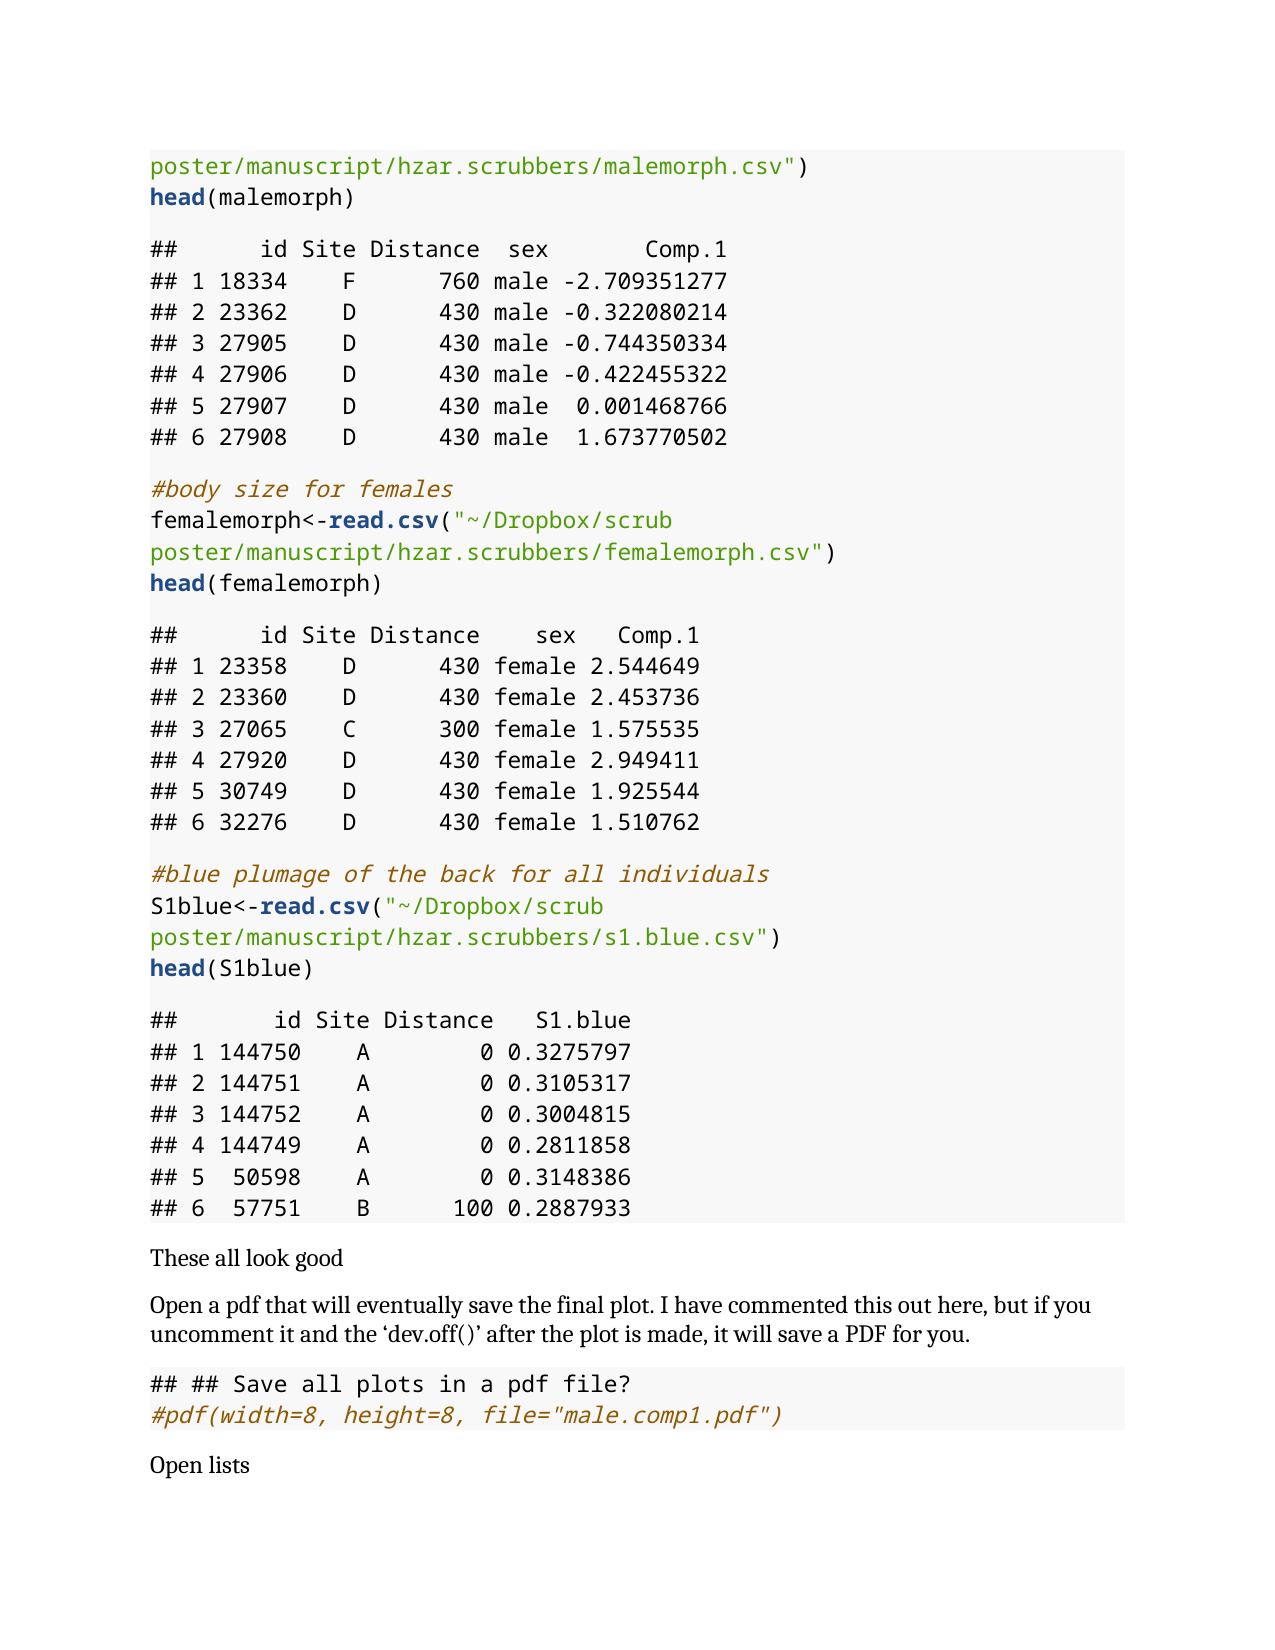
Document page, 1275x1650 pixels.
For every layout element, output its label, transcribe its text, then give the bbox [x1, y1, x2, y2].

text ## id Site Distance sex Comp.1 ## 1 18334 F 760 male -2.709351277 ## 2 23362 D 430 male -0.322080214 ## 3 27905 D 430 male -0.744350334 ## 4 27906 D 430 male -0.422455322 ## 5 27907 D 430 male 0.001468766 ## 6 27908 D 430 male 1.673770502 [150, 233, 1125, 452]
text #body size for females femalemorph<-read.csv("~/Dropbox/scrub poster/manuscript/hzar.scrubbers/femalemorph.csv") head(femalemorph) [384, 473, 1125, 598]
text Open a pdf that will eventually save the final plot. I have commented this out here, but if you uncomment it and the ‘dev.off()’ after the plot is made, it will save a PDF for you. [150, 1291, 1125, 1349]
text #blue plumage of the back for all individuals S1blue<-read.csv("~/Dropbox/scrub poster/manuscript/hzar.scrubbers/s1.blue.csv") head(S1blue) [150, 858, 1125, 983]
text These all look good [150, 1244, 1125, 1272]
text ## id Site Distance S1.blue ## 1 144750 A 0 0.3275797 ## 2 144751 A 0 0.3105317 ## 3 144752 A 0 0.3004815 ## 4 144749 A 0 0.2811858 ## 5 50598 A 0 0.3148386 ## 6 57751 B 100 0.2887933 [150, 1004, 1125, 1223]
text ## id Site Distance sex Comp.1 ## 1 23358 D 430 female 2.544649 ## 2 23360 D 430 female 2.453736 ## 3 27065 C 300 female 1.575535 ## 4 27920 D 430 female 2.949411 ## 5 30749 D 430 female 1.925544 ## 6 32276 D 430 female 1.510762 [150, 619, 1125, 837]
text Open lists [150, 1451, 1125, 1479]
text #body size for males malemorph<-read.csv("~/Dropbox/scrub poster/manuscript/hzar.scrubbers/malemorph.csv") head(malemorph) [356, 150, 1125, 212]
text ## ## Save all plots in a pdf file? #pdf(width=8, height=8, file="male.comp1.pdf") [150, 1367, 1125, 1430]
